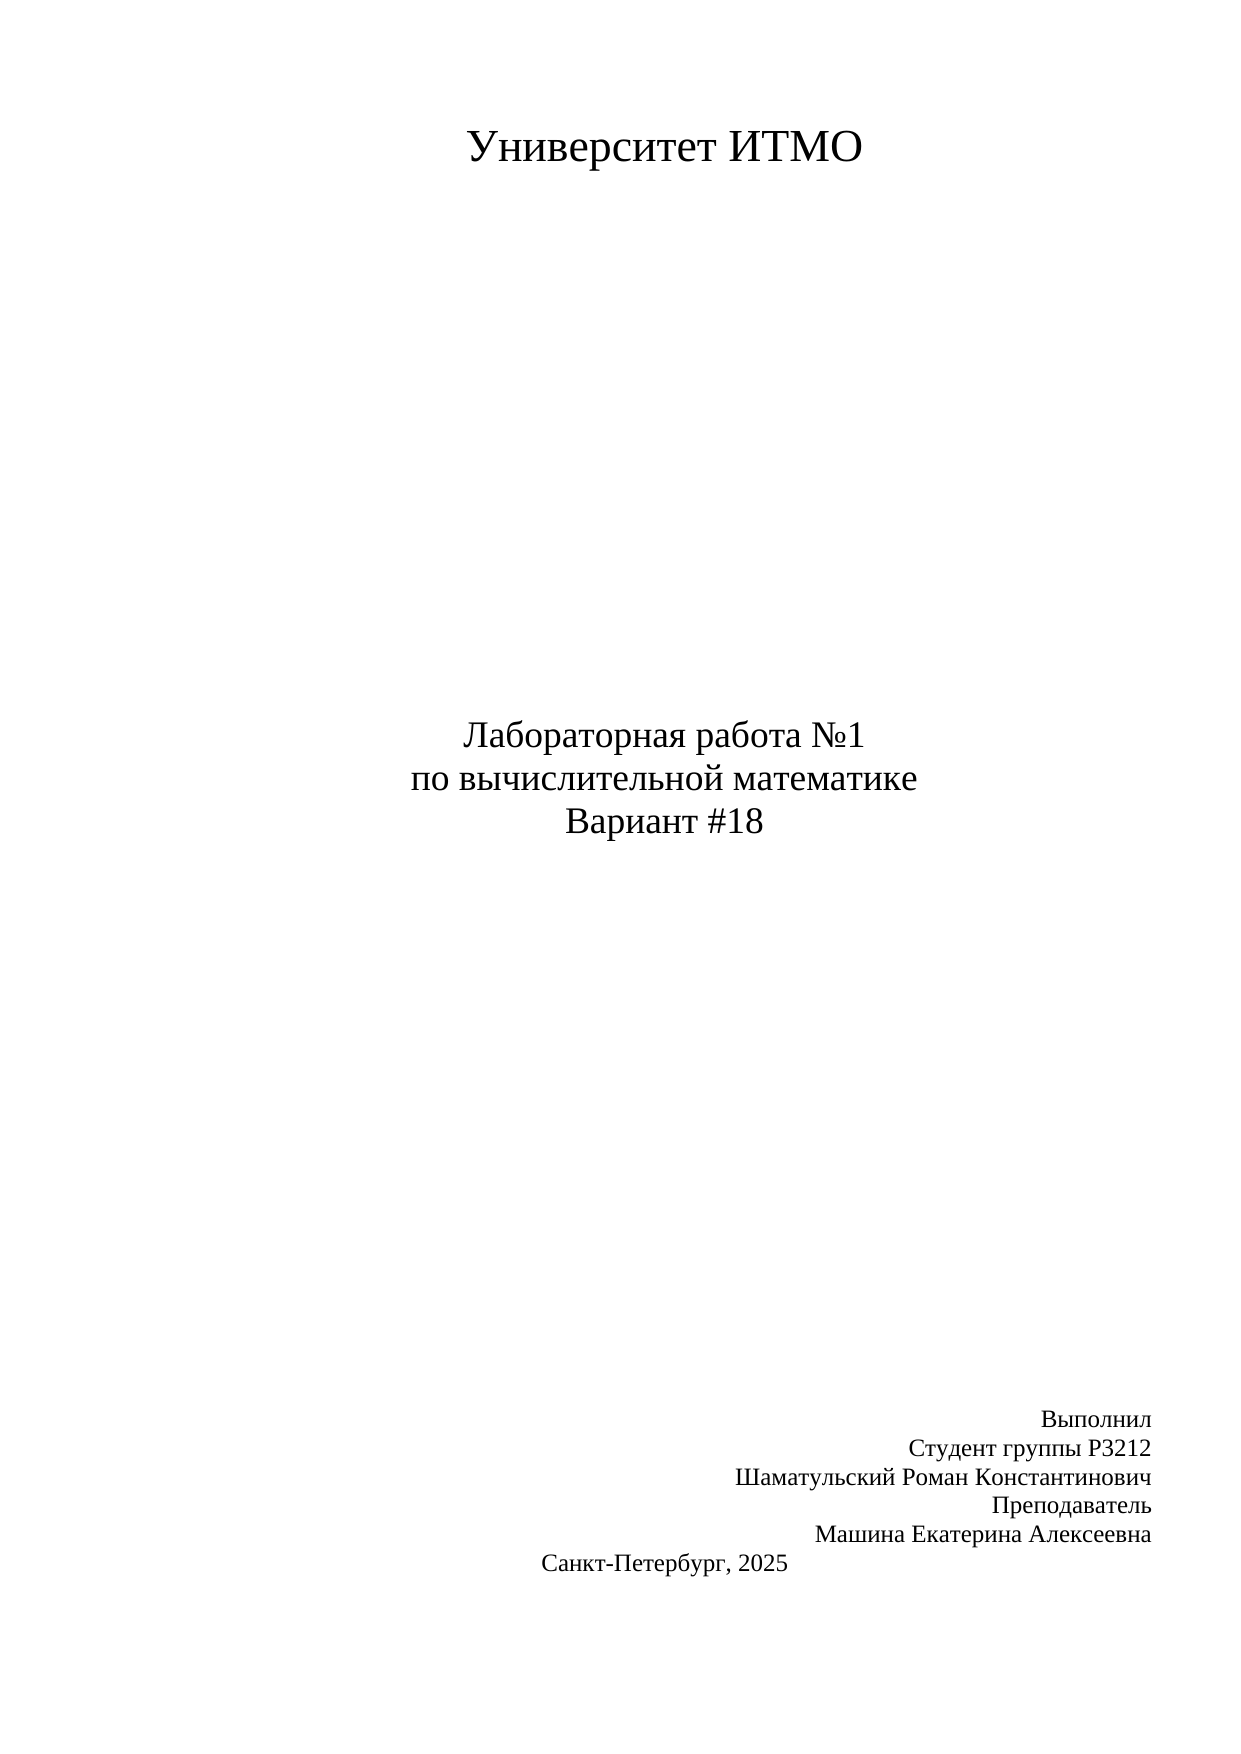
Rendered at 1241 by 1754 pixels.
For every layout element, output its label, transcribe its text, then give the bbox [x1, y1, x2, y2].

text по вычислительной математике [177, 756, 1152, 799]
text Выполнил [177, 1404, 1152, 1433]
text Лабораторная работа №1 [177, 712, 1152, 756]
text Шаматульский Роман Константинович [177, 1462, 1152, 1491]
text Машина Екатерина Алексеевна [177, 1519, 1152, 1548]
text Преподаватель [177, 1491, 1152, 1519]
text Университет ИТМО [177, 118, 1152, 171]
text Студент группы Р3212 [177, 1433, 1152, 1462]
text Санкт-Петербург, 2025 [177, 1548, 1152, 1577]
text Вариант #18 [177, 799, 1152, 842]
